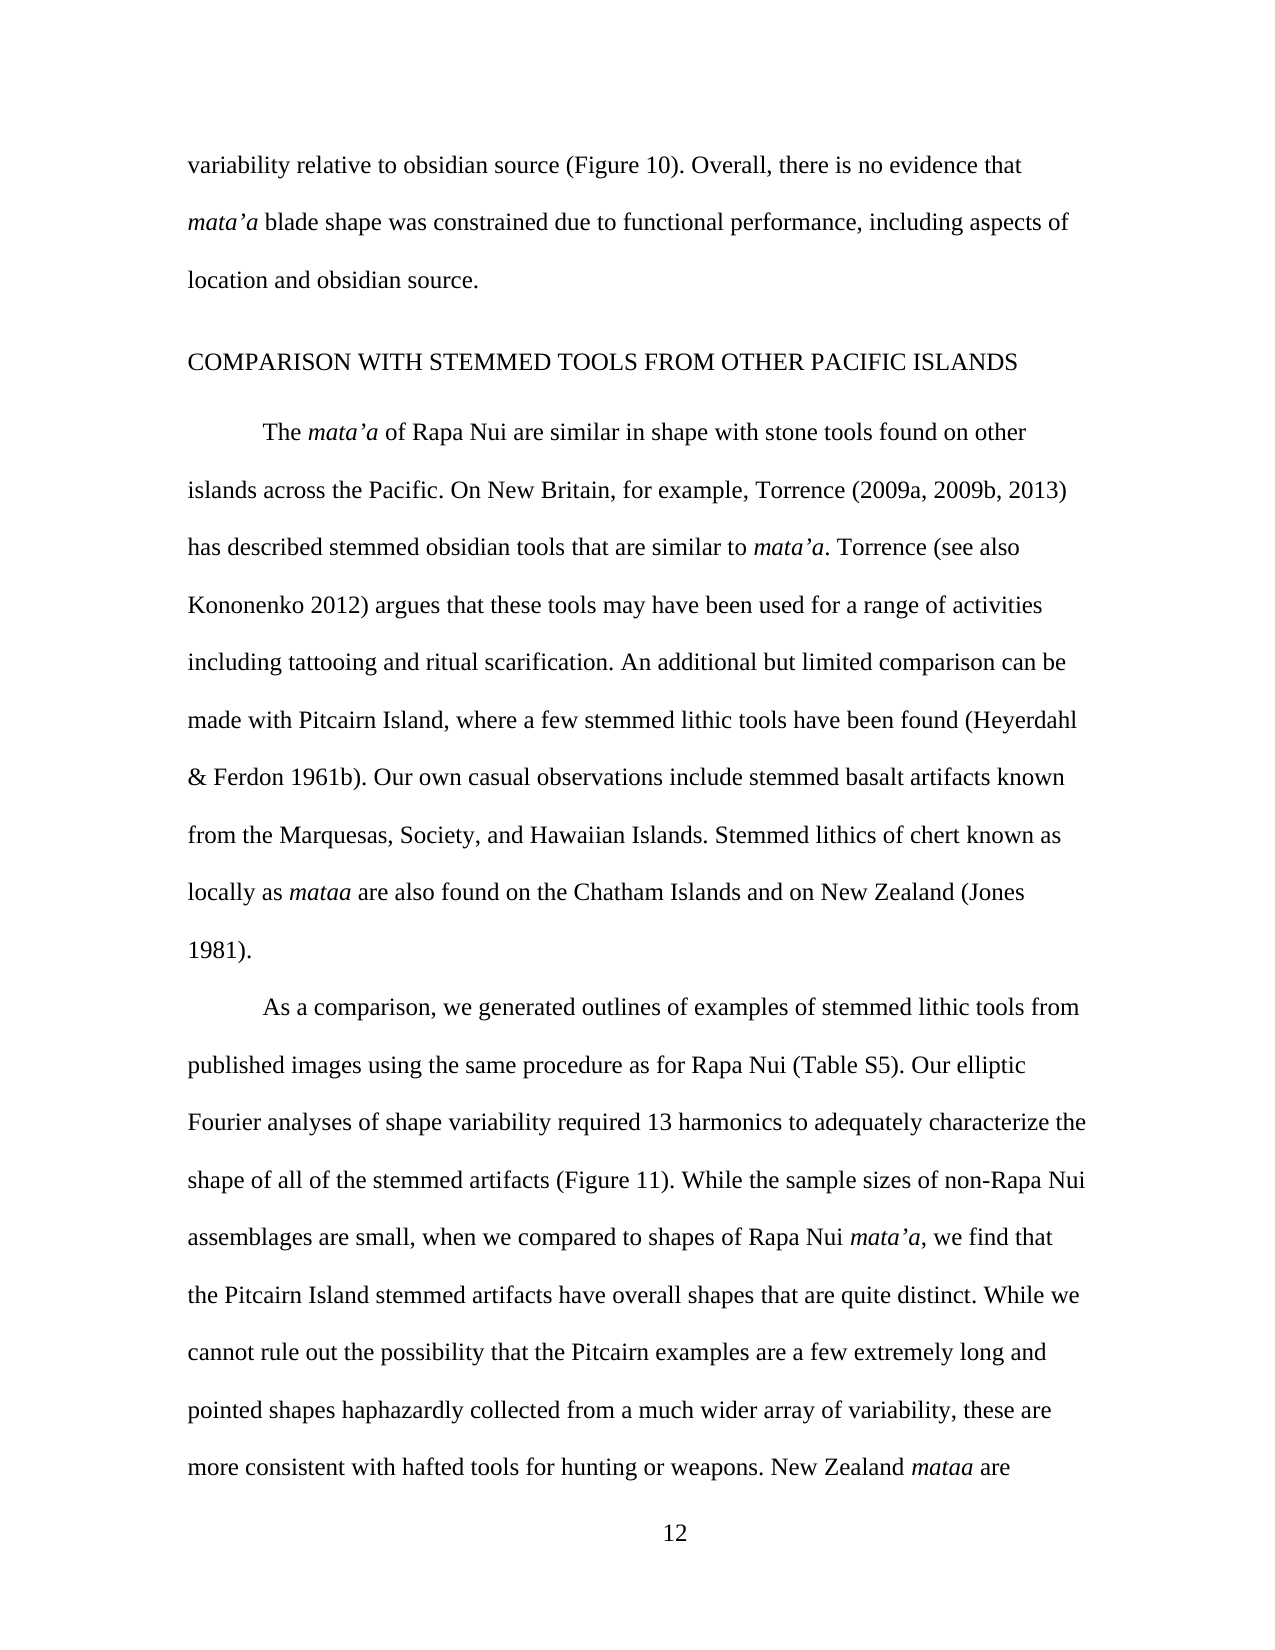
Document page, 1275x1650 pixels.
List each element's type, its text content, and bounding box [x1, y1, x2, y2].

subtitle Comparison with stemmed tools from other Pacific Islands [187, 347, 1087, 376]
text The mata’a of Rapa Nui are similar in shape with stone tools found on other islands across the Pacific. On New Britain, for example, Torrence (2009a, 2009b, 2013) has described stemmed obsidian tools that are similar to mata’a. Torrence (see also Kononenko 2012) argues that these tools may have been used for a range of activities including tattooing and ritual scarification. An additional but limited comparison can be made with Pitcairn Island, where a few stemmed lithic tools have been found (Heyerdahl & Ferdon 1961b). Our own casual observations include stemmed basalt artifacts known from the Marquesas, Society, and Hawaiian Islands. Stemmed lithics of chert known as locally as mataa are also found on the Chatham Islands and on New Zealand (Jones 1981). [187, 417, 1087, 964]
